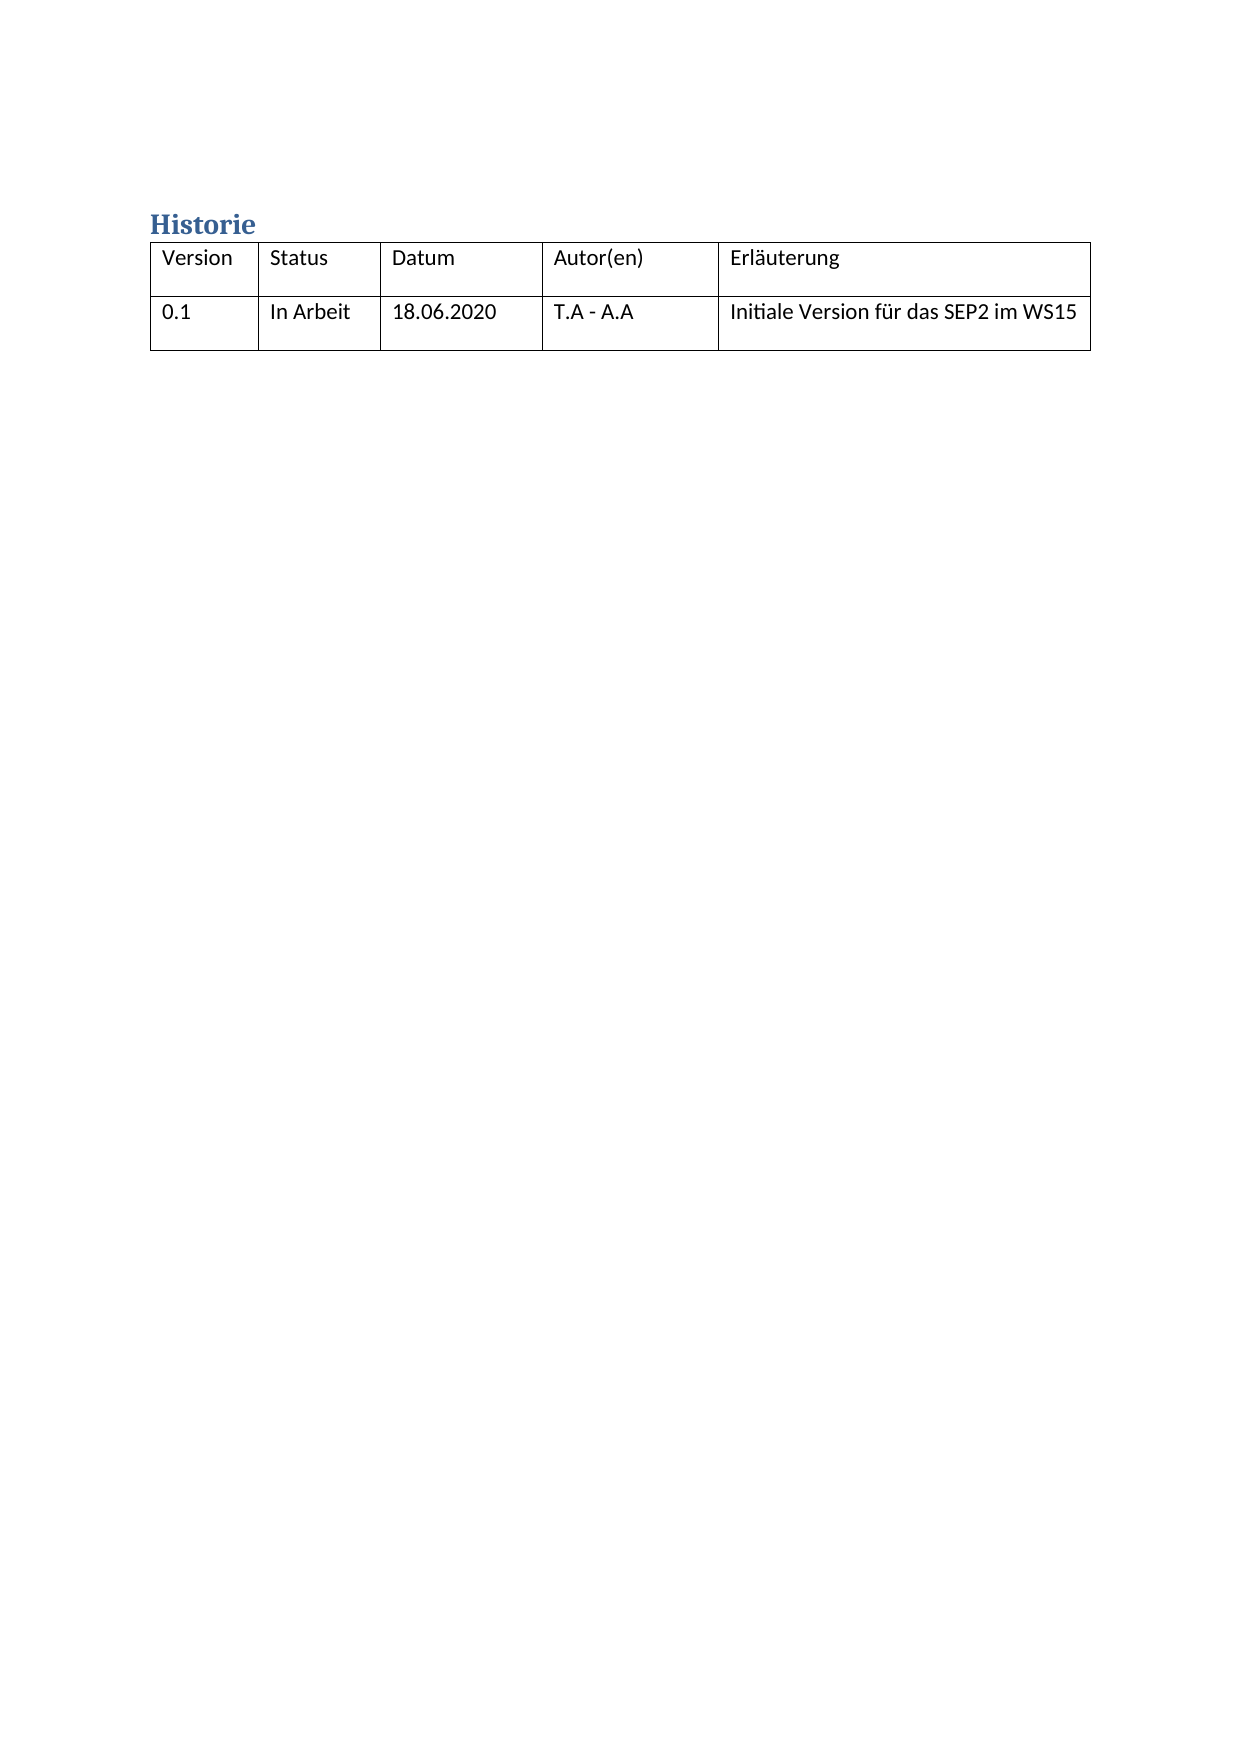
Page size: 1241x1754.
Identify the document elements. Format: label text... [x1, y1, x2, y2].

table_header Datum [381, 243, 542, 296]
table_header Erläuterung [719, 243, 1090, 296]
table_header Autor(en) [543, 243, 718, 296]
table_cell In Arbeit [259, 297, 380, 349]
text Historie [150, 208, 1090, 242]
table_cell 0.1 [151, 297, 258, 349]
table_cell 18.06.2020 [381, 297, 542, 349]
table_cell Initiale Version für das SEP2 im WS15 [719, 297, 1090, 349]
table_header Status [259, 243, 380, 296]
table_cell T.A - A.A [543, 297, 718, 349]
table_header Version [151, 243, 258, 296]
